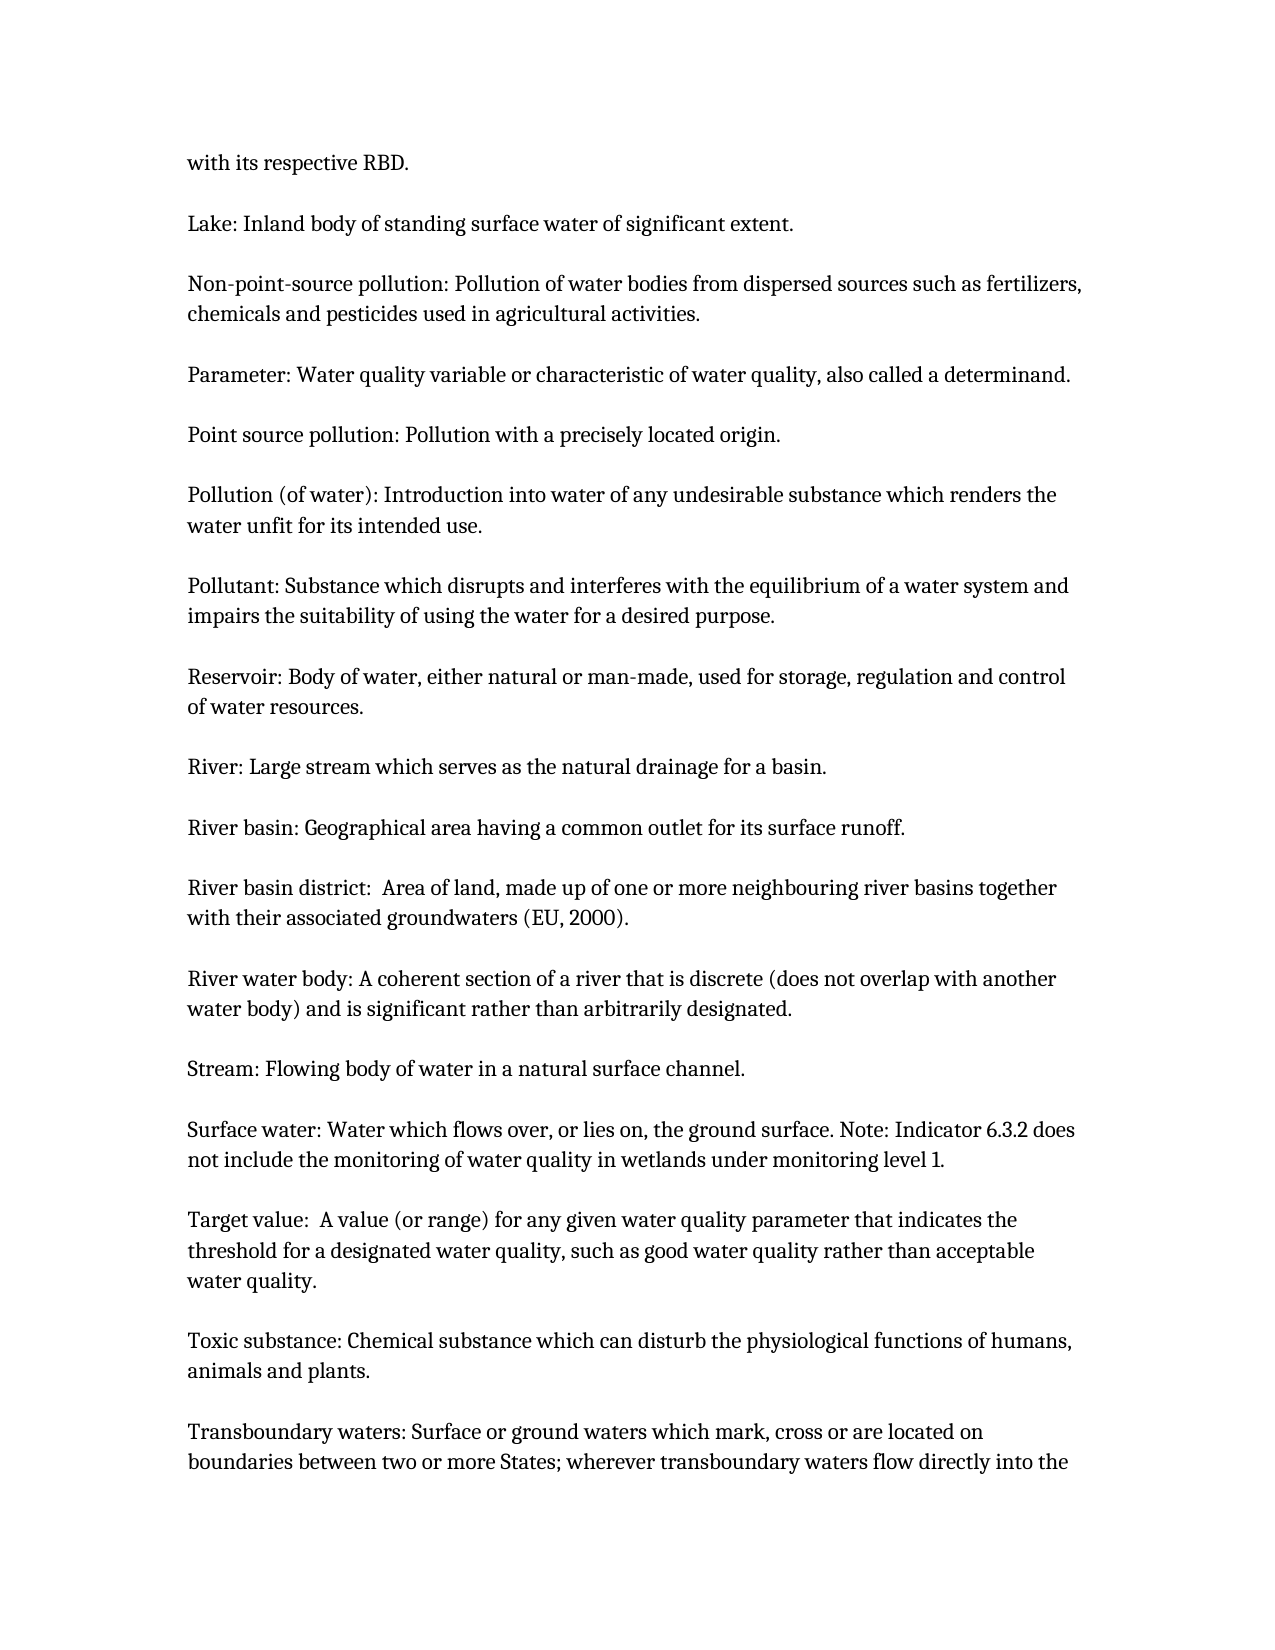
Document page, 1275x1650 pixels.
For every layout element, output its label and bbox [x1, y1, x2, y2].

text [187, 150, 1087, 1475]
